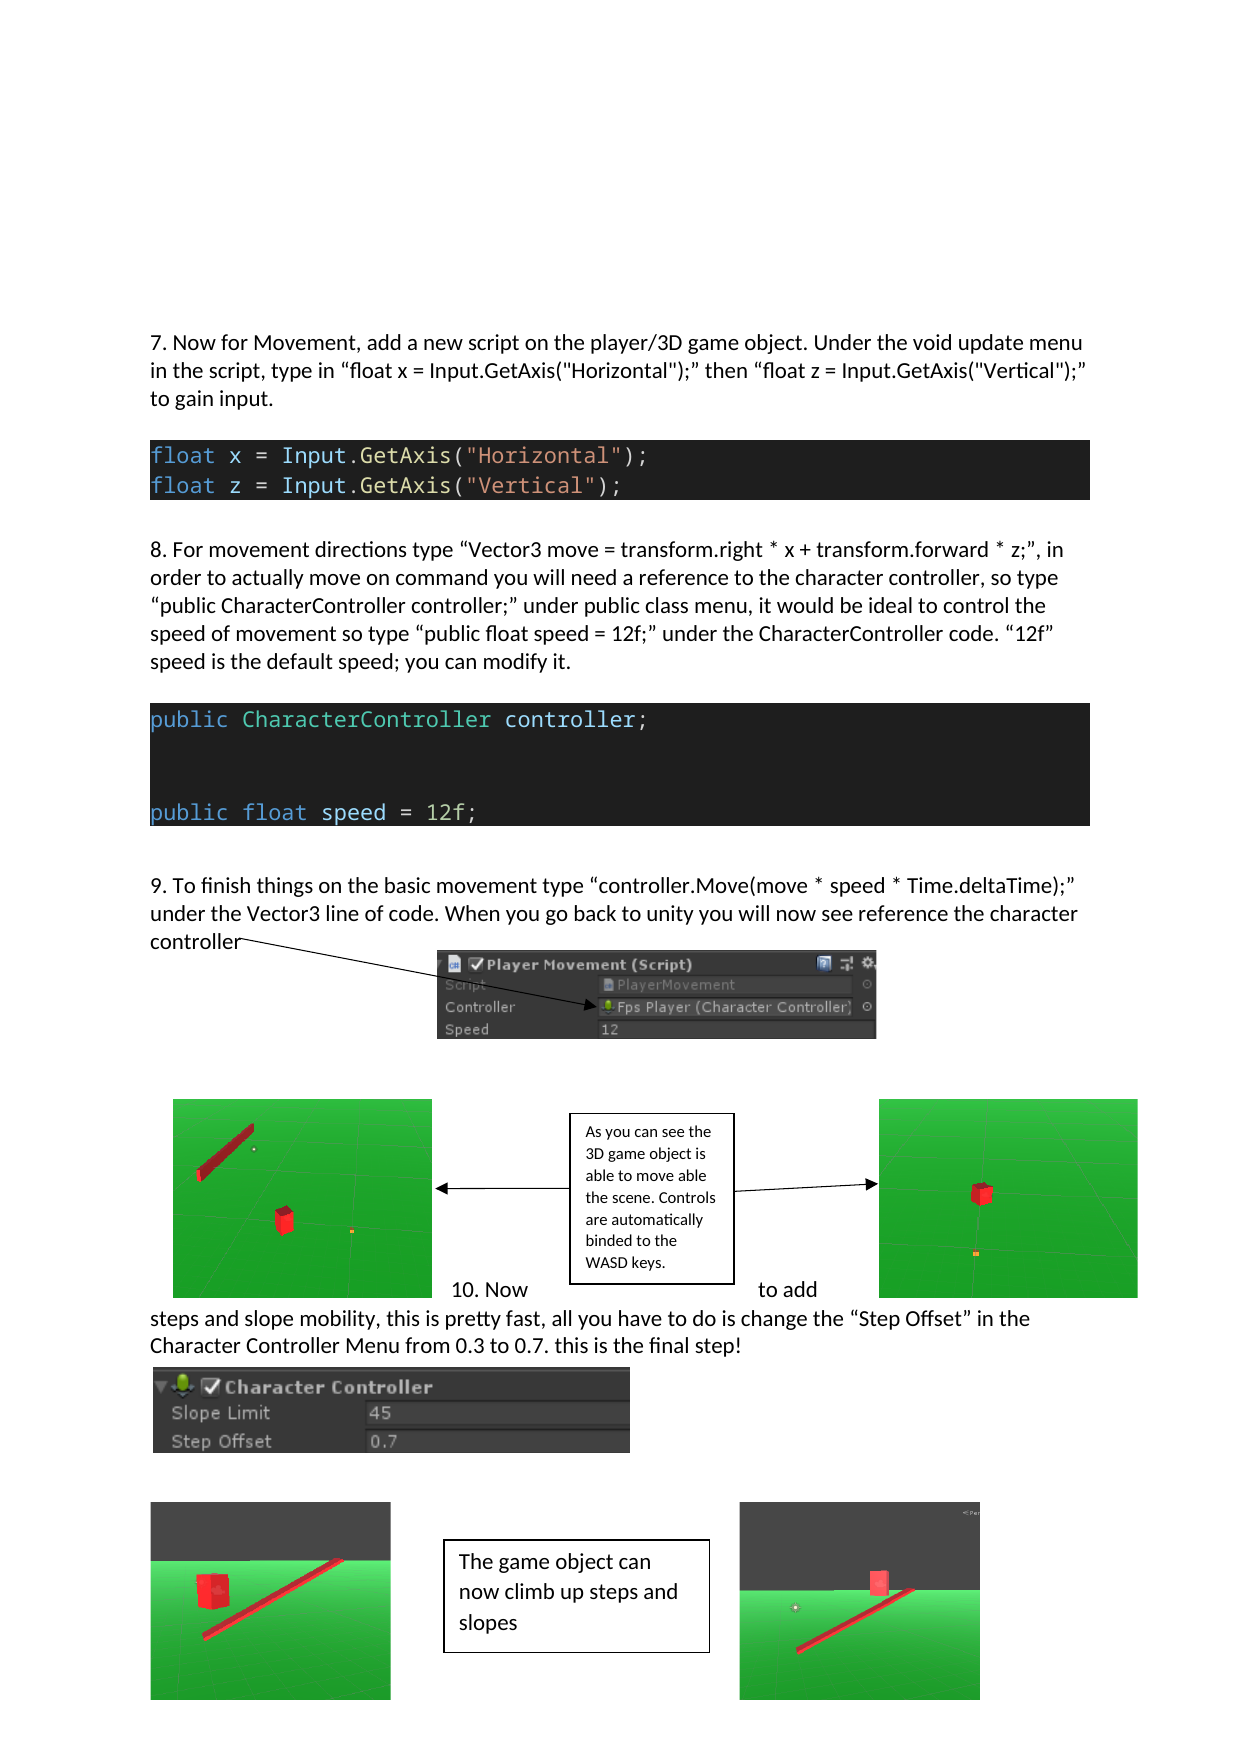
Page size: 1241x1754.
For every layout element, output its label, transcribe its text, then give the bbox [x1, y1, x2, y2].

text float z = Input.GetAxis("Vertical"); [150, 470, 1090, 500]
text 7. Now for Movement, add a new script on the player/3D game object. Under the void update menu in the script, type in “float x = Input.GetAxis("Horizontal");” then “float z = Input.GetAxis("Vertical");” to gain input. [150, 328, 1090, 412]
text float x = Input.GetAxis("Horizontal"); [150, 440, 1090, 470]
text public float speed = 12f; [150, 796, 1090, 826]
text 9. To finish things on the basic movement type “controller.Move(move * speed * Time.deltaTime);” under the Vector3 line of code. When you go back to unity you will now see reference the character controller [150, 871, 1090, 955]
text 8. For movement directions type “Vector3 move = transform.right * x + transform.forward * z;”, in order to actually move on command you will need a reference to the character controller, so type “public CharacterController controller;” under public class menu, it would be ideal to control the speed of movement so type “public float speed = 12f;” under the CharacterController code. “12f” speed is the default speed; you can modify it. [150, 535, 1090, 676]
text public CharacterController controller; [150, 703, 1090, 733]
text 10. Now to add steps and slope mobility, this is pretty fast, all you have to do is change the “Step Offset” in the Character Controller Menu from 0.3 to 0.7. this is the final step! [150, 1276, 1090, 1360]
